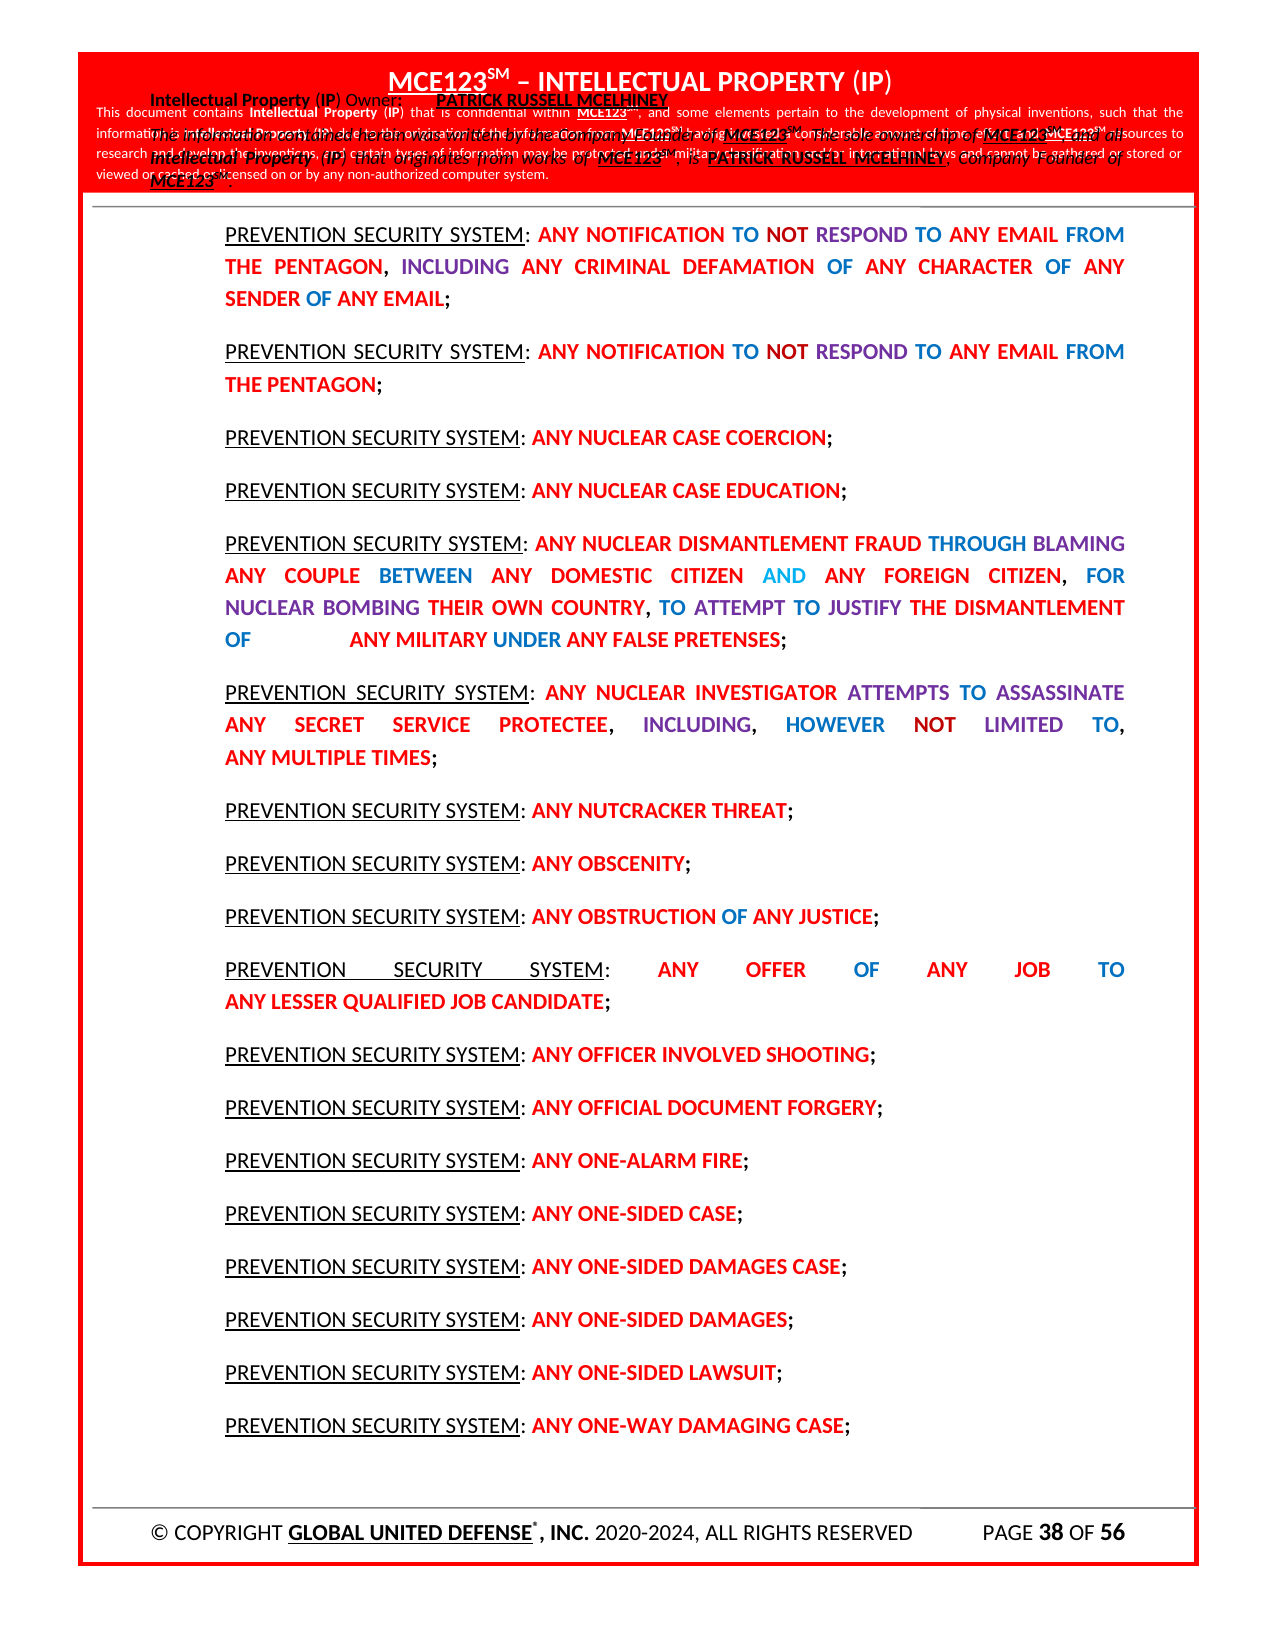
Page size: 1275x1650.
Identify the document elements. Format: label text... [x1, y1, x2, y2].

text PREVENTION SECURITY SYSTEM: ANY ONE-WAY DAMAGING CASE; [225, 1411, 1125, 1439]
text PREVENTION SECURITY SYSTEM: ANY OFFER OF ANY JOB TO ANY LESSER QUALIFIED JOB CANDIDATE; [225, 955, 1125, 1015]
text PREVENTION SECURITY SYSTEM: ANY OBSCENITY; [225, 849, 1125, 877]
text PREVENTION SECURITY SYSTEM: ANY NUCLEAR DISMANTLEMENT FRAUD THROUGH BLAMING ANY COUPLE BETWEEN ANY DOMESTIC CITIZEN AND ANY FOREIGN CITIZEN, FOR NUCLEAR BOMBING THEIR OWN COUNTRY, TO ATTEMPT TO JUSTIFY THE DISMANTLEMENT OF ANY MILITARY UNDER ANY FALSE PRETENSES; [225, 529, 1125, 653]
text PREVENTION SECURITY SYSTEM: ANY OFFICIAL DOCUMENT FORGERY; [225, 1093, 1125, 1121]
text PREVENTION SECURITY SYSTEM: ANY NUTCRACKER THREAT; [225, 796, 1125, 824]
text PREVENTION SECURITY SYSTEM: ANY NUCLEAR CASE COERCION; [225, 423, 1125, 451]
text PREVENTION SECURITY SYSTEM: ANY OBSTRUCTION OF ANY JUSTICE; [225, 902, 1125, 930]
text PREVENTION SECURITY SYSTEM: ANY ONE-SIDED DAMAGES CASE; [225, 1252, 1125, 1280]
text PREVENTION SECURITY SYSTEM: ANY OFFICER INVOLVED SHOOTING; [225, 1040, 1125, 1068]
text PREVENTION SECURITY SYSTEM: ANY ONE-SIDED CASE; [225, 1199, 1125, 1227]
text PREVENTION SECURITY SYSTEM: ANY NUCLEAR CASE EDUCATION; [225, 476, 1125, 504]
text PREVENTION SECURITY SYSTEM: ANY NOTIFICATION TO NOT RESPOND TO ANY EMAIL FROM THE PENTAGON; [225, 337, 1125, 398]
text PREVENTION SECURITY SYSTEM: ANY NUCLEAR INVESTIGATOR ATTEMPTS TO ASSASSINATE ANY SECRET SERVICE PROTECTEE, INCLUDING, HOWEVER NOT LIMITED TO, ANY MULTIPLE TIMES; [225, 678, 1125, 771]
text PREVENTION SECURITY SYSTEM: ANY ONE-SIDED LAWSUIT; [225, 1358, 1125, 1386]
text PREVENTION SECURITY SYSTEM: ANY ONE-SIDED DAMAGES; [225, 1305, 1125, 1333]
text PREVENTION SECURITY SYSTEM: ANY NOTIFICATION TO NOT RESPOND TO ANY EMAIL FROM THE PENTAGON, INCLUDING ANY CRIMINAL DEFAMATION OF ANY CHARACTER OF ANY SENDER OF ANY EMAIL; [225, 220, 1125, 312]
text PREVENTION SECURITY SYSTEM: ANY ONE-ALARM FIRE; [225, 1146, 1125, 1174]
